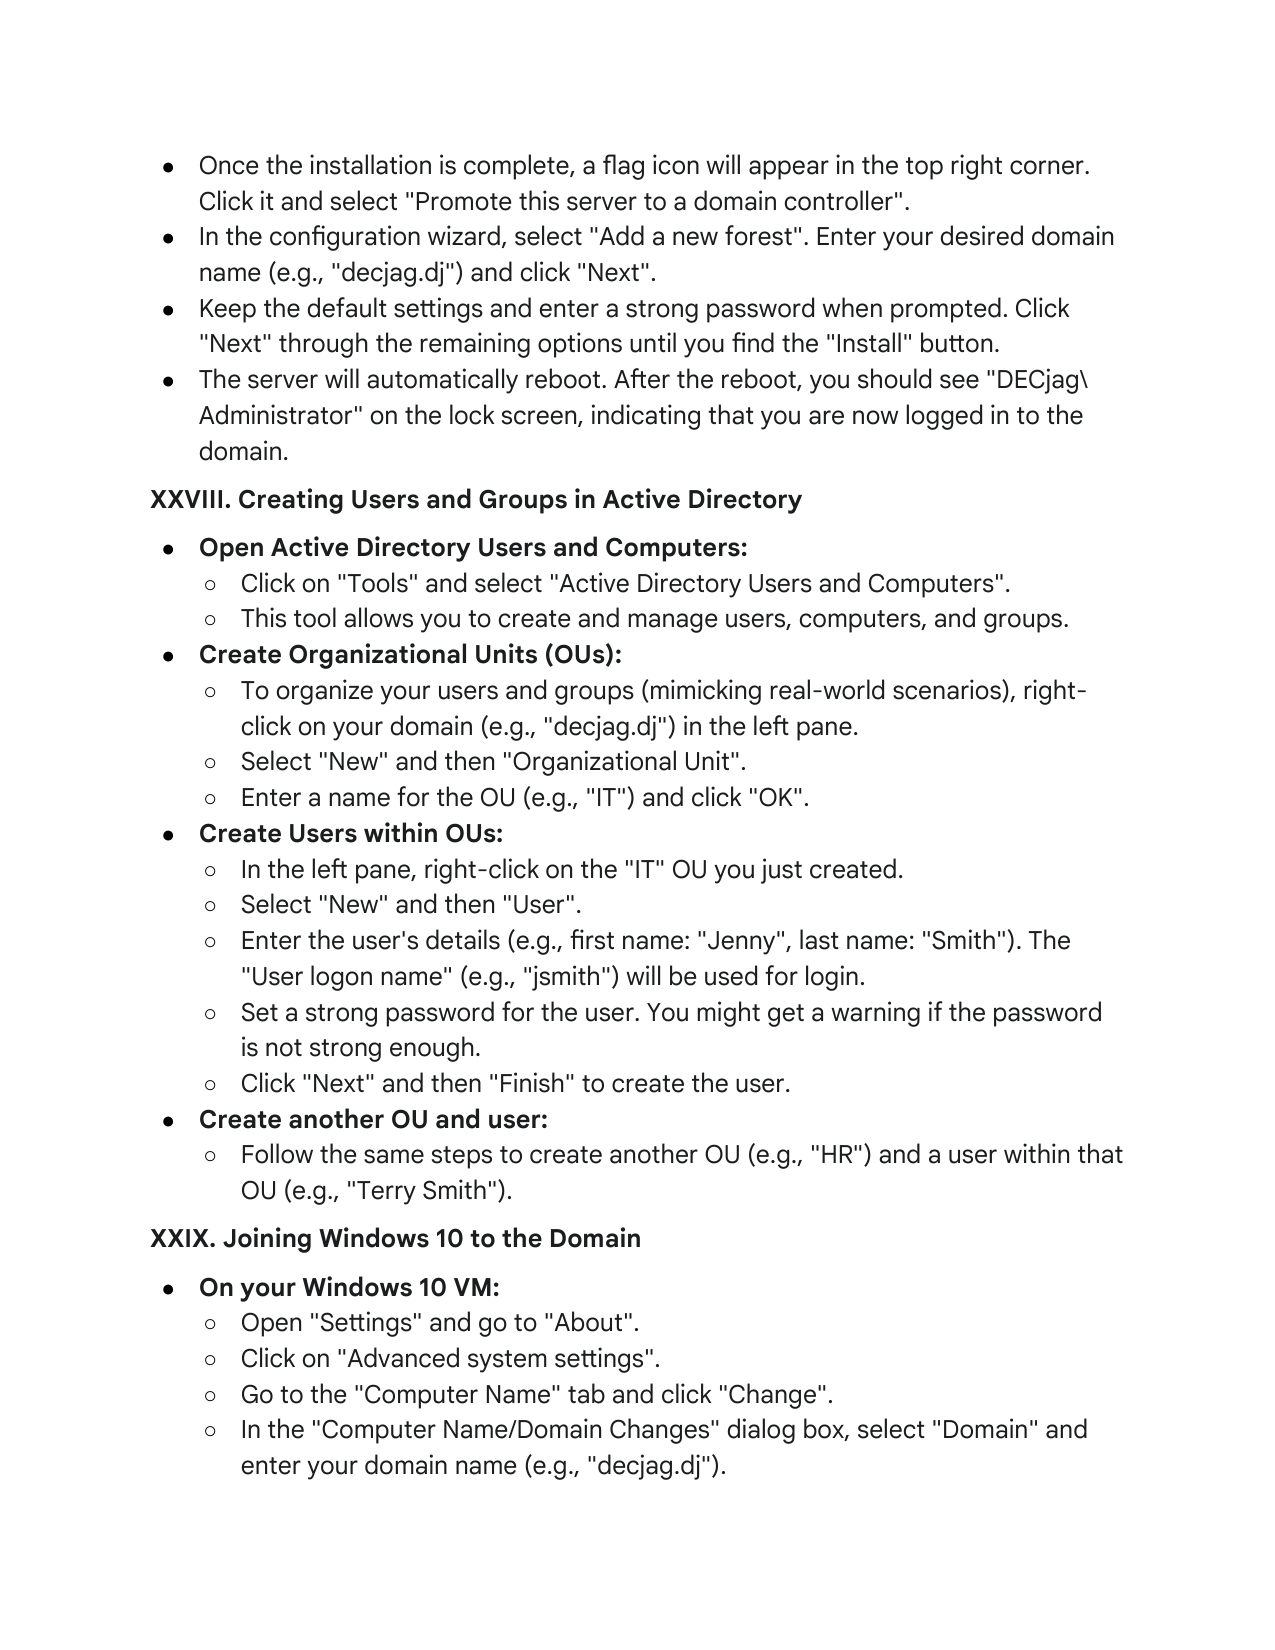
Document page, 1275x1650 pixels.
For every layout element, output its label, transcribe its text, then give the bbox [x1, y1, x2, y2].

list Select "New" and then "Organizational Unit". [203, 747, 1125, 778]
text XXVIII. Creating Users and Groups in Active Directory [150, 484, 1125, 515]
list To organize your users and groups (mimicking real-world scenarios), right-click on your domain (e.g., "decjag.dj") in the left pane. [203, 675, 1125, 742]
list Create Organizational Units (OUs): [161, 639, 1125, 671]
list Go to the "Computer Name" tab and click "Change". [203, 1379, 1125, 1410]
list Enter a name for the OU (e.g., "IT") and click "OK". [203, 782, 1125, 814]
list Keep the default settings and enter a strong password when prompted. Click "Next" through the remaining options until you find the "Install" button. [161, 293, 1125, 360]
list Open "Settings" and go to "About". [203, 1308, 1125, 1339]
list Set a strong password for the user. You might get a warning if the password is not strong enough. [203, 997, 1125, 1064]
list Open Active Directory Users and Computers: [161, 532, 1125, 564]
list The server will automatically reboot. After the reboot, you should see "DECjag\Administrator" on the lock screen, indicating that you are now logged in to the domain. [161, 364, 1125, 467]
list In the configuration wizard, select "Add a new forest". Enter your desired domain name (e.g., "decjag.dj") and click "Next". [161, 221, 1125, 288]
list Select "New" and then "User". [203, 889, 1125, 921]
list Create another OU and user: [161, 1104, 1125, 1135]
list In the "Computer Name/Domain Changes" dialog box, select "Domain" and enter your domain name (e.g., "decjag.dj"). [203, 1415, 1125, 1482]
list In the left pane, right-click on the "IT" OU you just created. [203, 854, 1125, 885]
list Click "Next" and then "Finish" to create the user. [203, 1068, 1125, 1099]
list Click on "Tools" and select "Active Directory Users and Computers". [203, 568, 1125, 599]
list Follow the same steps to create another OU (e.g., "HR") and a user within that OU (e.g., "Terry Smith"). [203, 1140, 1125, 1207]
list On your Windows 10 VM: [161, 1272, 1125, 1303]
list This tool allows you to create and manage users, computers, and groups. [203, 604, 1125, 635]
text XXIX. Joining Windows 10 to the Domain [150, 1224, 1125, 1255]
list Once the installation is complete, a flag icon will appear in the top right corner. Click it and select "Promote this server to a domain controller". [161, 150, 1125, 217]
list Create Users within OUs: [161, 818, 1125, 849]
list Enter the user's details (e.g., first name: "Jenny", last name: "Smith"). The "User logon name" (e.g., "jsmith") will be used for login. [203, 925, 1125, 992]
list Click on "Advanced system settings". [203, 1343, 1125, 1375]
